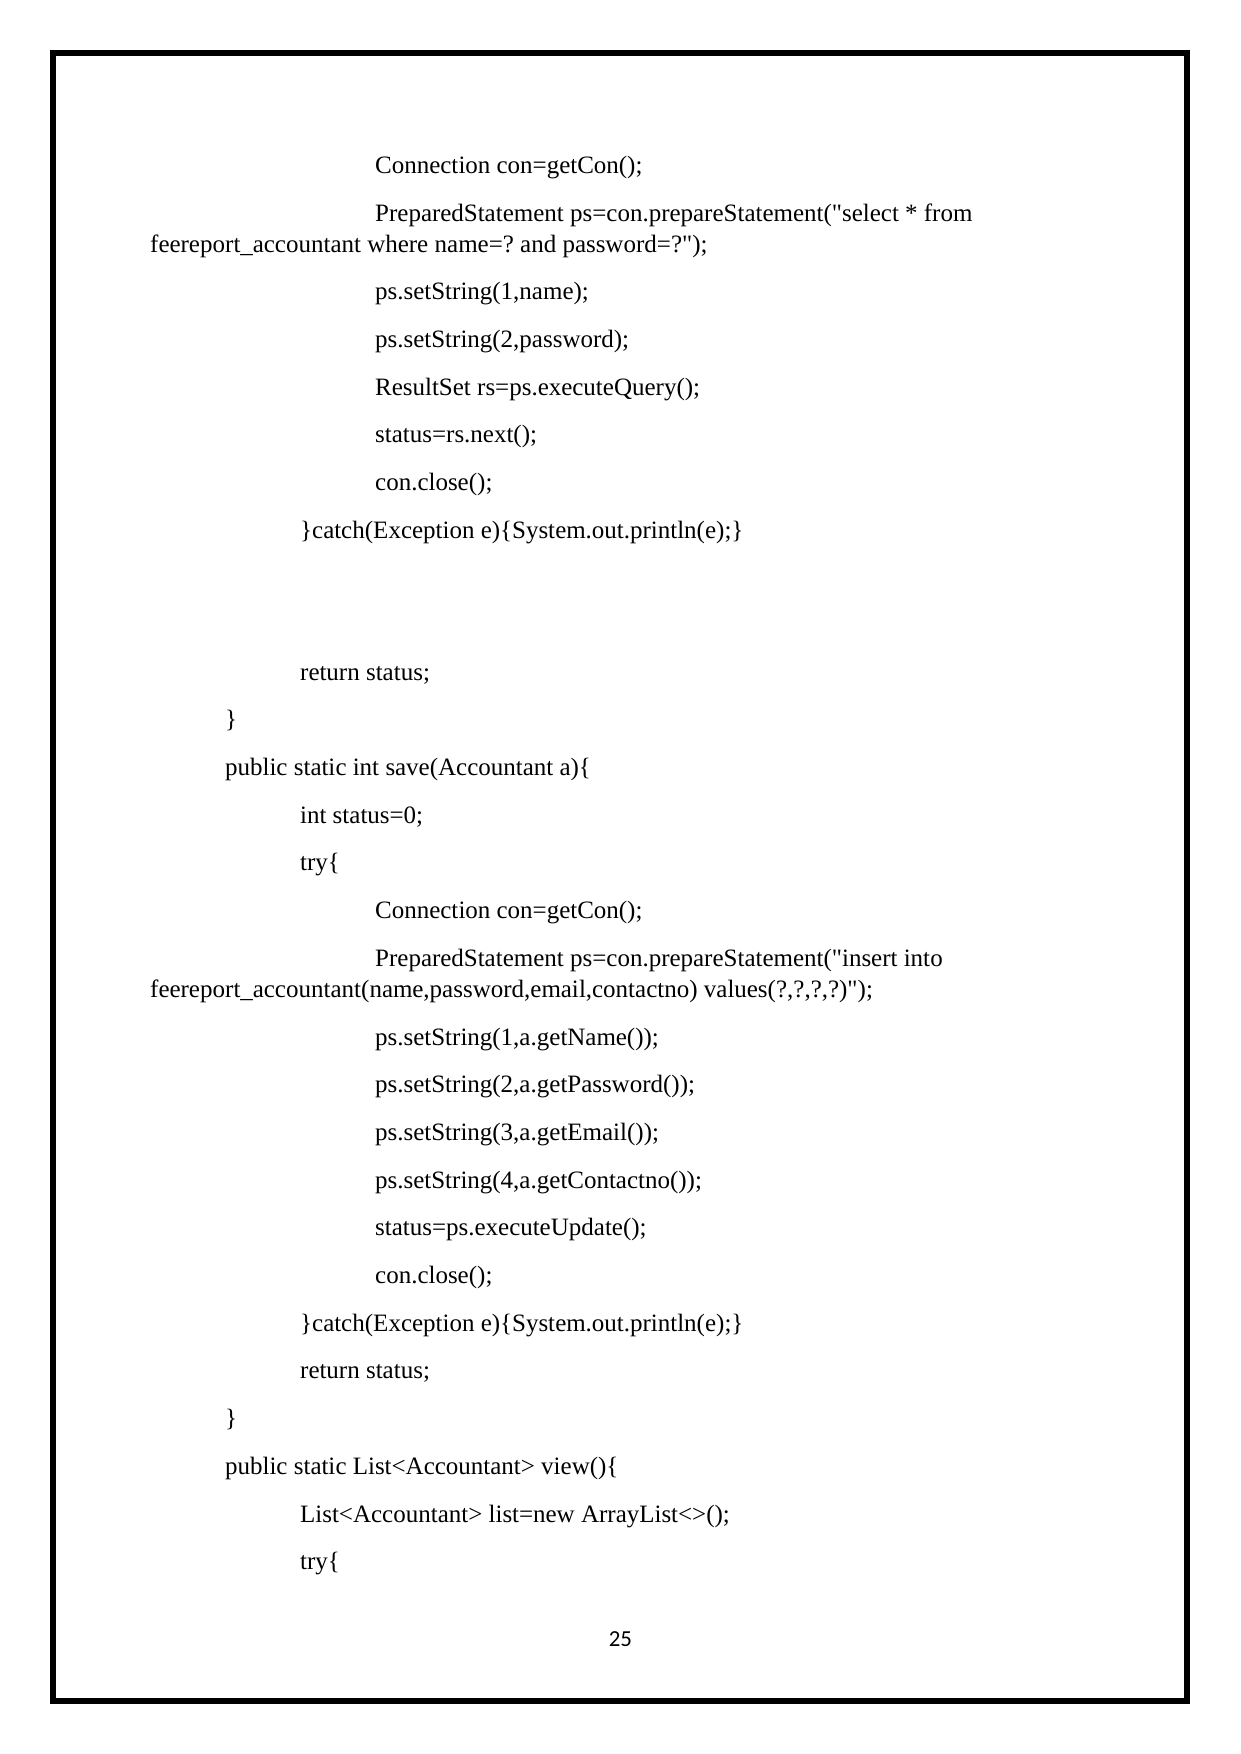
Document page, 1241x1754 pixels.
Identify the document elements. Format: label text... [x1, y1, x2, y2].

text con.close(); [150, 467, 1090, 496]
text PreparedStatement ps=con.prepareStatement("insert into feereport_accountant(name,password,email,contactno) values(?,?,?,?)"); [150, 943, 1090, 1003]
text ps.setString(1,name); [150, 276, 1090, 305]
text return status; [150, 1356, 1090, 1384]
text try{ [150, 1546, 1090, 1575]
text ps.setString(2,password); [150, 324, 1090, 353]
text }catch(Exception e){System.out.println(e);} [150, 515, 1090, 544]
text con.close(); [150, 1260, 1090, 1289]
text ResultSet rs=ps.executeQuery(); [150, 372, 1090, 401]
text Connection con=getCon(); [150, 150, 1090, 179]
text return status; [150, 657, 1090, 685]
text Connection con=getCon(); [150, 895, 1090, 924]
text PreparedStatement ps=con.prepareStatement("select * from feereport_accountant where name=? and password=?"); [150, 198, 1090, 257]
text ps.setString(3,a.getEmail()); [150, 1117, 1090, 1146]
text ps.setString(1,a.getName()); [150, 1022, 1090, 1050]
text } [150, 704, 1090, 733]
text public static int save(Accountant a){ [150, 752, 1090, 781]
text int status=0; [150, 800, 1090, 828]
text status=ps.executeUpdate(); [150, 1212, 1090, 1241]
text public static List<Accountant> view(){ [150, 1451, 1090, 1480]
text try{ [150, 847, 1090, 876]
text }catch(Exception e){System.out.println(e);} [150, 1308, 1090, 1337]
text List<Accountant> list=new ArrayList<>(); [150, 1499, 1090, 1527]
text ps.setString(4,a.getContactno()); [150, 1165, 1090, 1193]
text } [150, 1403, 1090, 1432]
text status=rs.next(); [150, 419, 1090, 448]
text ps.setString(2,a.getPassword()); [150, 1069, 1090, 1098]
